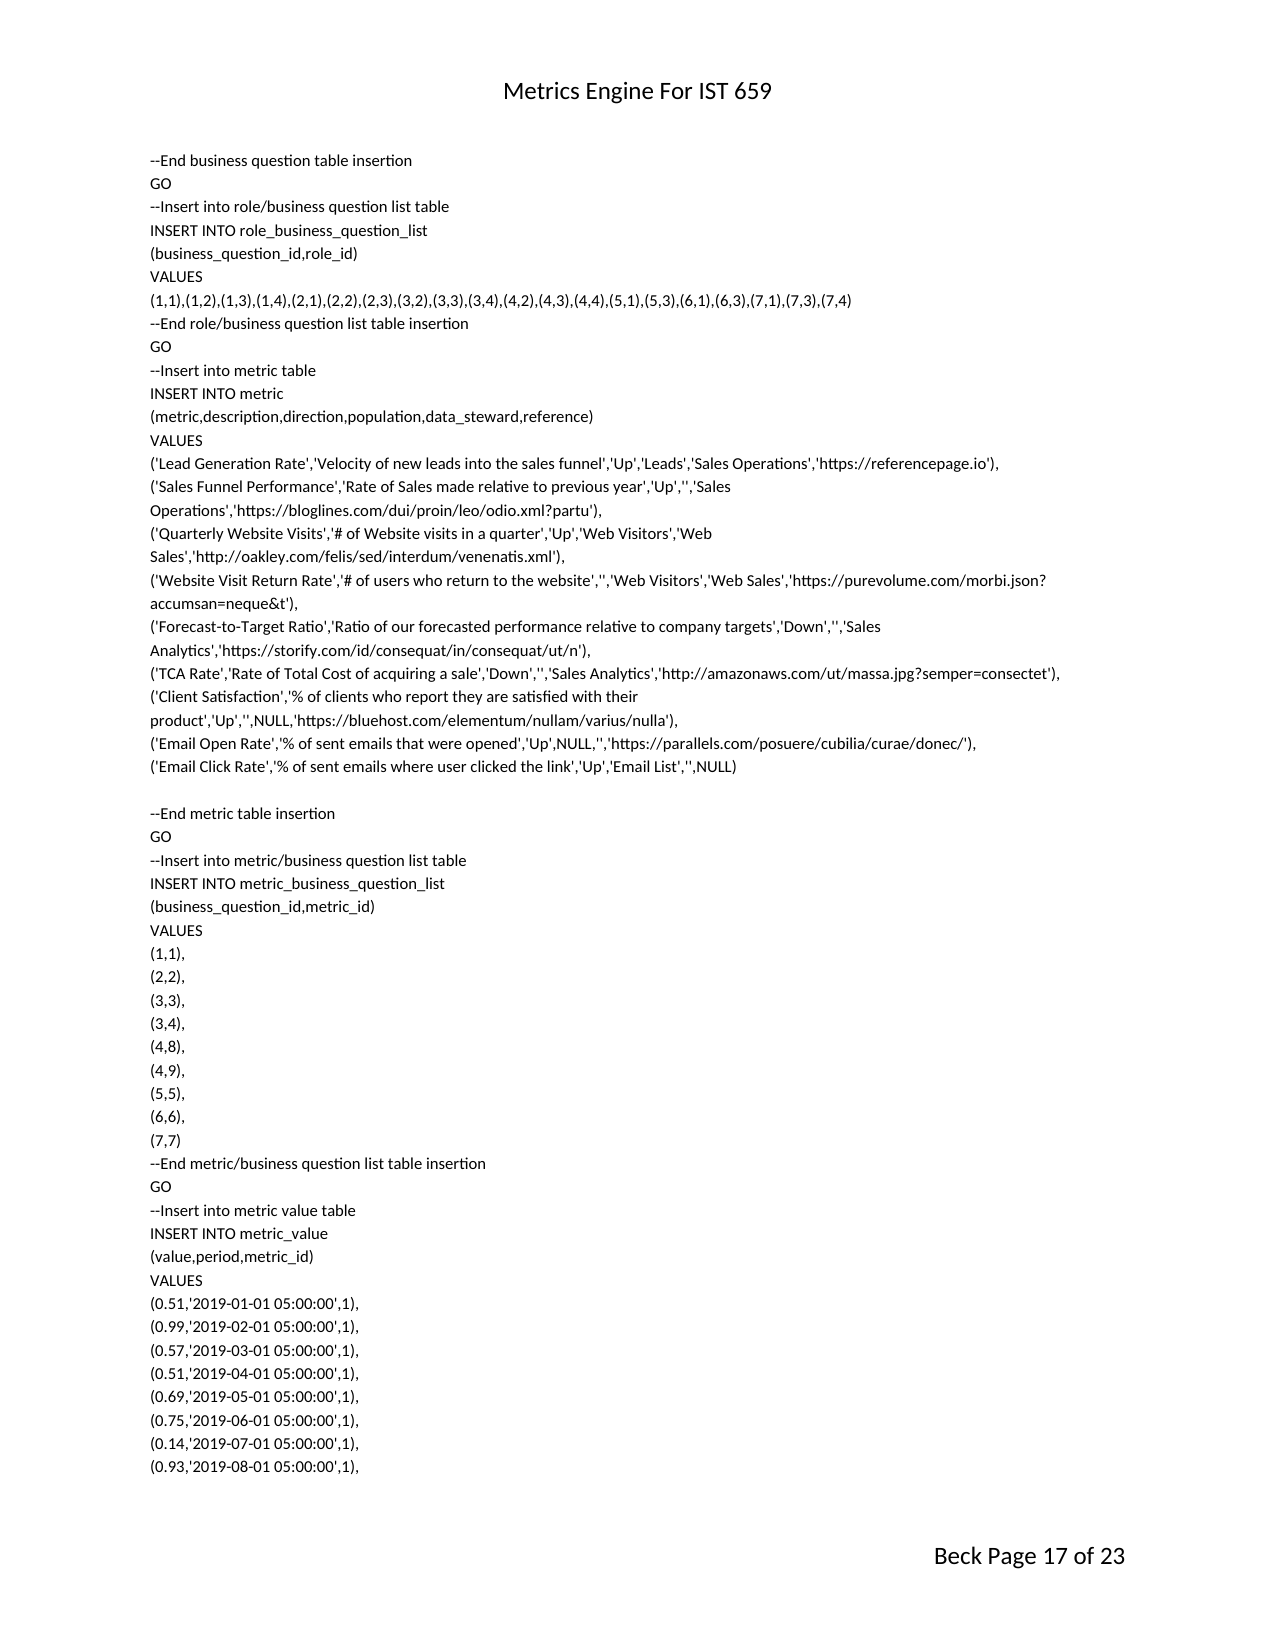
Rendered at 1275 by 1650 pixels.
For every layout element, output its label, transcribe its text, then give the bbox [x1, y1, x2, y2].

text VALUES [150, 430, 1125, 450]
text (1,1),(1,2),(1,3),(1,4),(2,1),(2,2),(2,3),(3,2),(3,3),(3,4),(4,2),(4,3),(4,4),(5,1),(5,3),(6,1),(6,3),(7,1),(7,3),(7,4) [150, 290, 1125, 310]
text (business_question_id,role_id) [150, 243, 1125, 264]
text (business_question_id,metric_id) [150, 897, 1125, 917]
text INSERT INTO role_business_question_list [150, 220, 1125, 240]
text GO [150, 173, 1125, 194]
text (0.51,'2019-04-01 05:00:00',1), [150, 1363, 1125, 1384]
text ('Quarterly Website Visits','# of Website visits in a quarter','Up','Web Visitors','Web Sales','http://oakley.com/felis/sed/interdum/venenatis.xml'), [150, 523, 1125, 567]
text ('Email Click Rate','% of sent emails where user clicked the link','Up','Email List','',NULL) [150, 757, 1125, 777]
text (metric,description,direction,population,data_steward,reference) [150, 407, 1125, 427]
text (0.69,'2019-05-01 05:00:00',1), [150, 1387, 1125, 1407]
text (4,9), [150, 1060, 1125, 1080]
text (3,4), [150, 1013, 1125, 1034]
text (0.14,'2019-07-01 05:00:00',1), [150, 1433, 1125, 1454]
text (0.99,'2019-02-01 05:00:00',1), [150, 1317, 1125, 1337]
text --End role/business question list table insertion [150, 313, 1125, 334]
text (0.57,'2019-03-01 05:00:00',1), [150, 1340, 1125, 1360]
text INSERT INTO metric_value [150, 1223, 1125, 1244]
text ('Forecast-to-Target Ratio','Ratio of our forecasted performance relative to company targets','Down','','Sales Analytics','https://storify.com/id/consequat/in/consequat/ut/n'), [150, 617, 1125, 660]
text GO [150, 1177, 1125, 1197]
text ('TCA Rate','Rate of Total Cost of acquiring a sale','Down','','Sales Analytics','http://amazonaws.com/ut/massa.jpg?semper=consectet'), [150, 663, 1125, 684]
text (0.93,'2019-08-01 05:00:00',1), [150, 1457, 1125, 1477]
text --Insert into role/business question list table [150, 197, 1125, 217]
text VALUES [150, 1270, 1125, 1290]
text VALUES [150, 267, 1125, 287]
text --End business question table insertion [150, 150, 1125, 170]
text ('Lead Generation Rate','Velocity of new leads into the sales funnel','Up','Leads','Sales Operations','https://referencepage.io'), [150, 453, 1125, 474]
text (1,1), [150, 943, 1125, 964]
text (4,8), [150, 1037, 1125, 1057]
text (0.75,'2019-06-01 05:00:00',1), [150, 1410, 1125, 1430]
text GO [150, 827, 1125, 847]
text (5,5), [150, 1083, 1125, 1104]
text (7,7) [150, 1130, 1125, 1150]
text INSERT INTO metric_business_question_list [150, 873, 1125, 894]
text (6,6), [150, 1107, 1125, 1127]
text (value,period,metric_id) [150, 1247, 1125, 1267]
text --End metric/business question list table insertion [150, 1153, 1125, 1174]
text --End metric table insertion [150, 803, 1125, 824]
text --Insert into metric table [150, 360, 1125, 380]
text VALUES [150, 920, 1125, 940]
text INSERT INTO metric [150, 383, 1125, 404]
text (3,3), [150, 990, 1125, 1010]
text ('Website Visit Return Rate','# of users who return to the website','','Web Visitors','Web Sales','https://purevolume.com/morbi.json?accumsan=neque&t'), [150, 570, 1125, 614]
text (0.51,'2019-01-01 05:00:00',1), [150, 1293, 1125, 1314]
text ('Email Open Rate','% of sent emails that were opened','Up',NULL,'','https://parallels.com/posuere/cubilia/curae/donec/'), [150, 733, 1125, 754]
text GO [150, 337, 1125, 357]
text ('Sales Funnel Performance','Rate of Sales made relative to previous year','Up','','Sales Operations','https://bloglines.com/dui/proin/leo/odio.xml?partu'), [150, 477, 1125, 520]
text --Insert into metric value table [150, 1200, 1125, 1220]
text (2,2), [150, 967, 1125, 987]
text ('Client Satisfaction','% of clients who report they are satisfied with their product','Up','',NULL,'https://bluehost.com/elementum/nullam/varius/nulla'), [150, 687, 1125, 730]
text --Insert into metric/business question list table [150, 850, 1125, 870]
